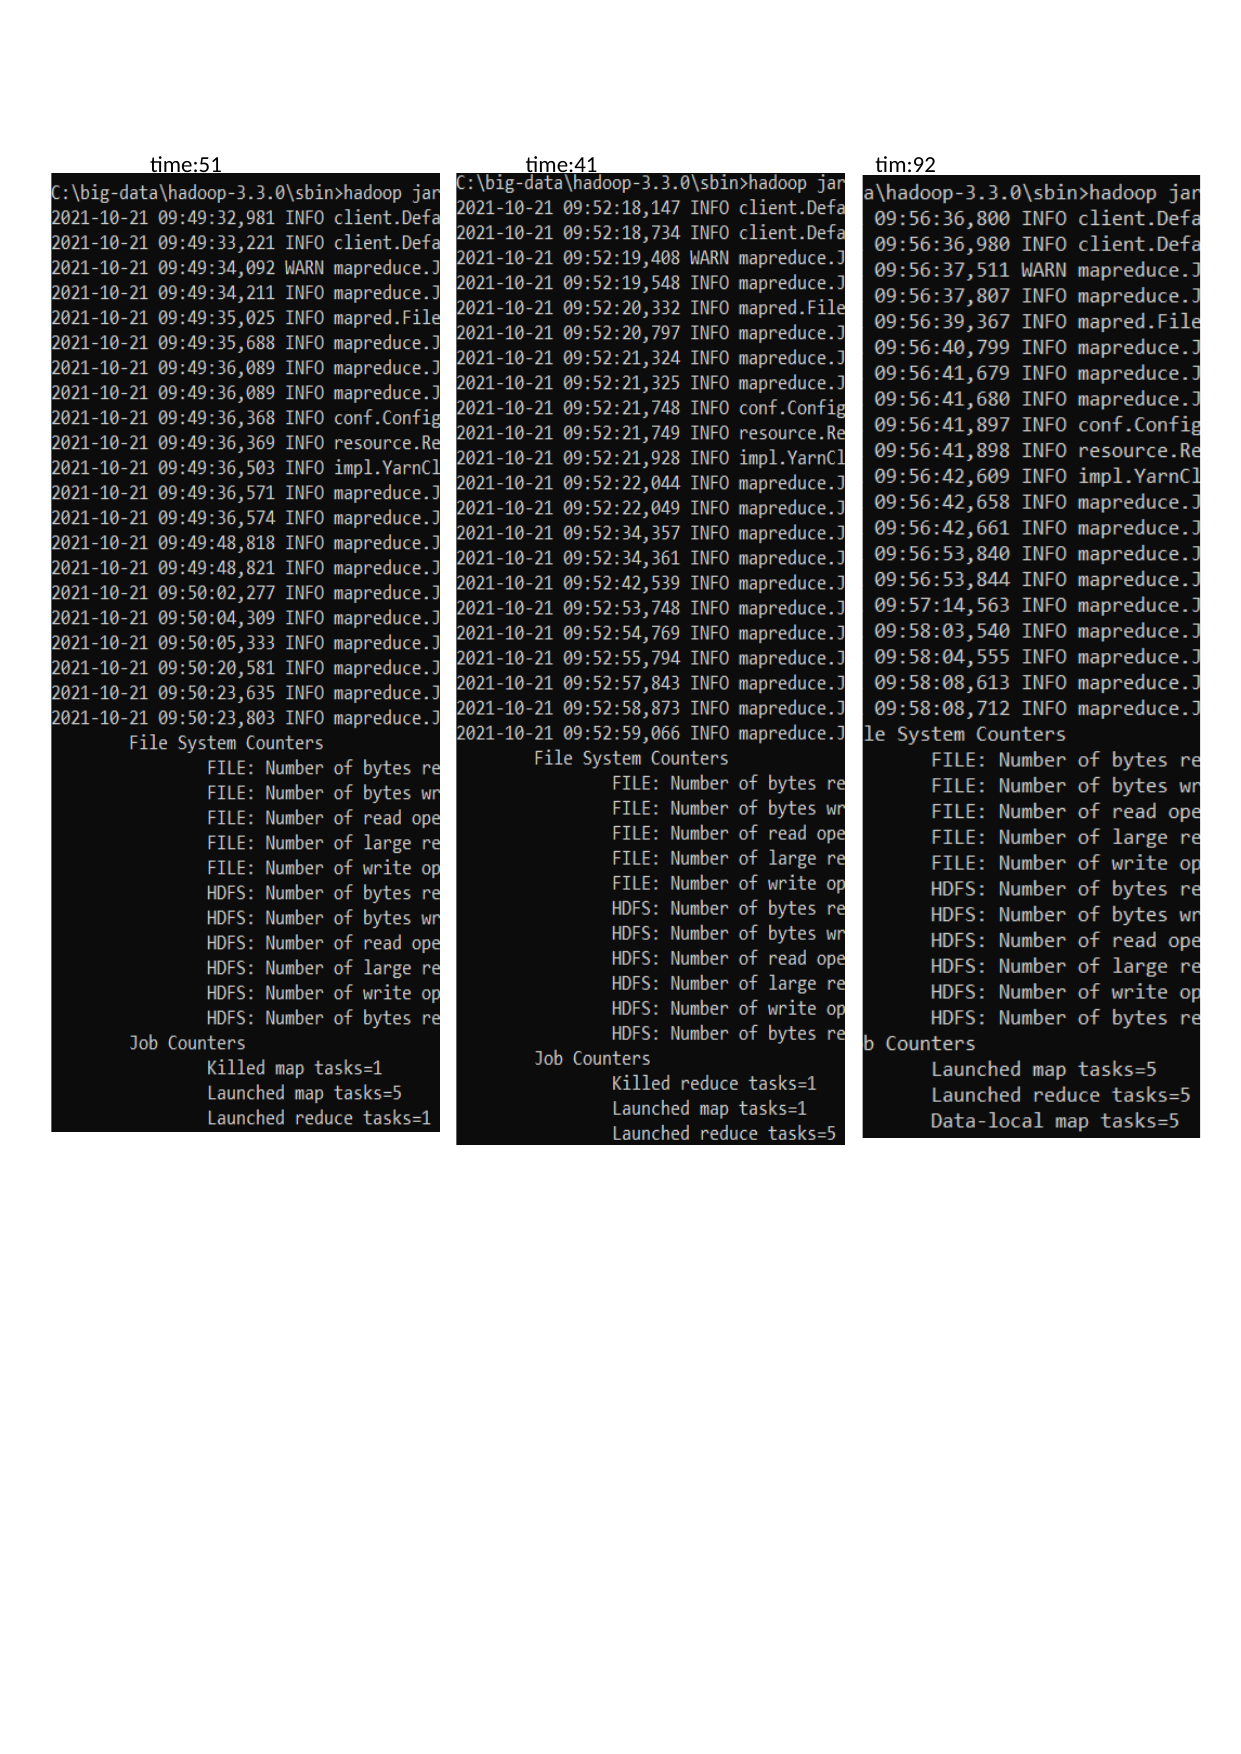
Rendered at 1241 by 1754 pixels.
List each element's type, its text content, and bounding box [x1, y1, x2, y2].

text time:51 time:41 tim:92 [150, 150, 1090, 1174]
picture [1090, 175, 1200, 1138]
picture [51, 173, 150, 1132]
